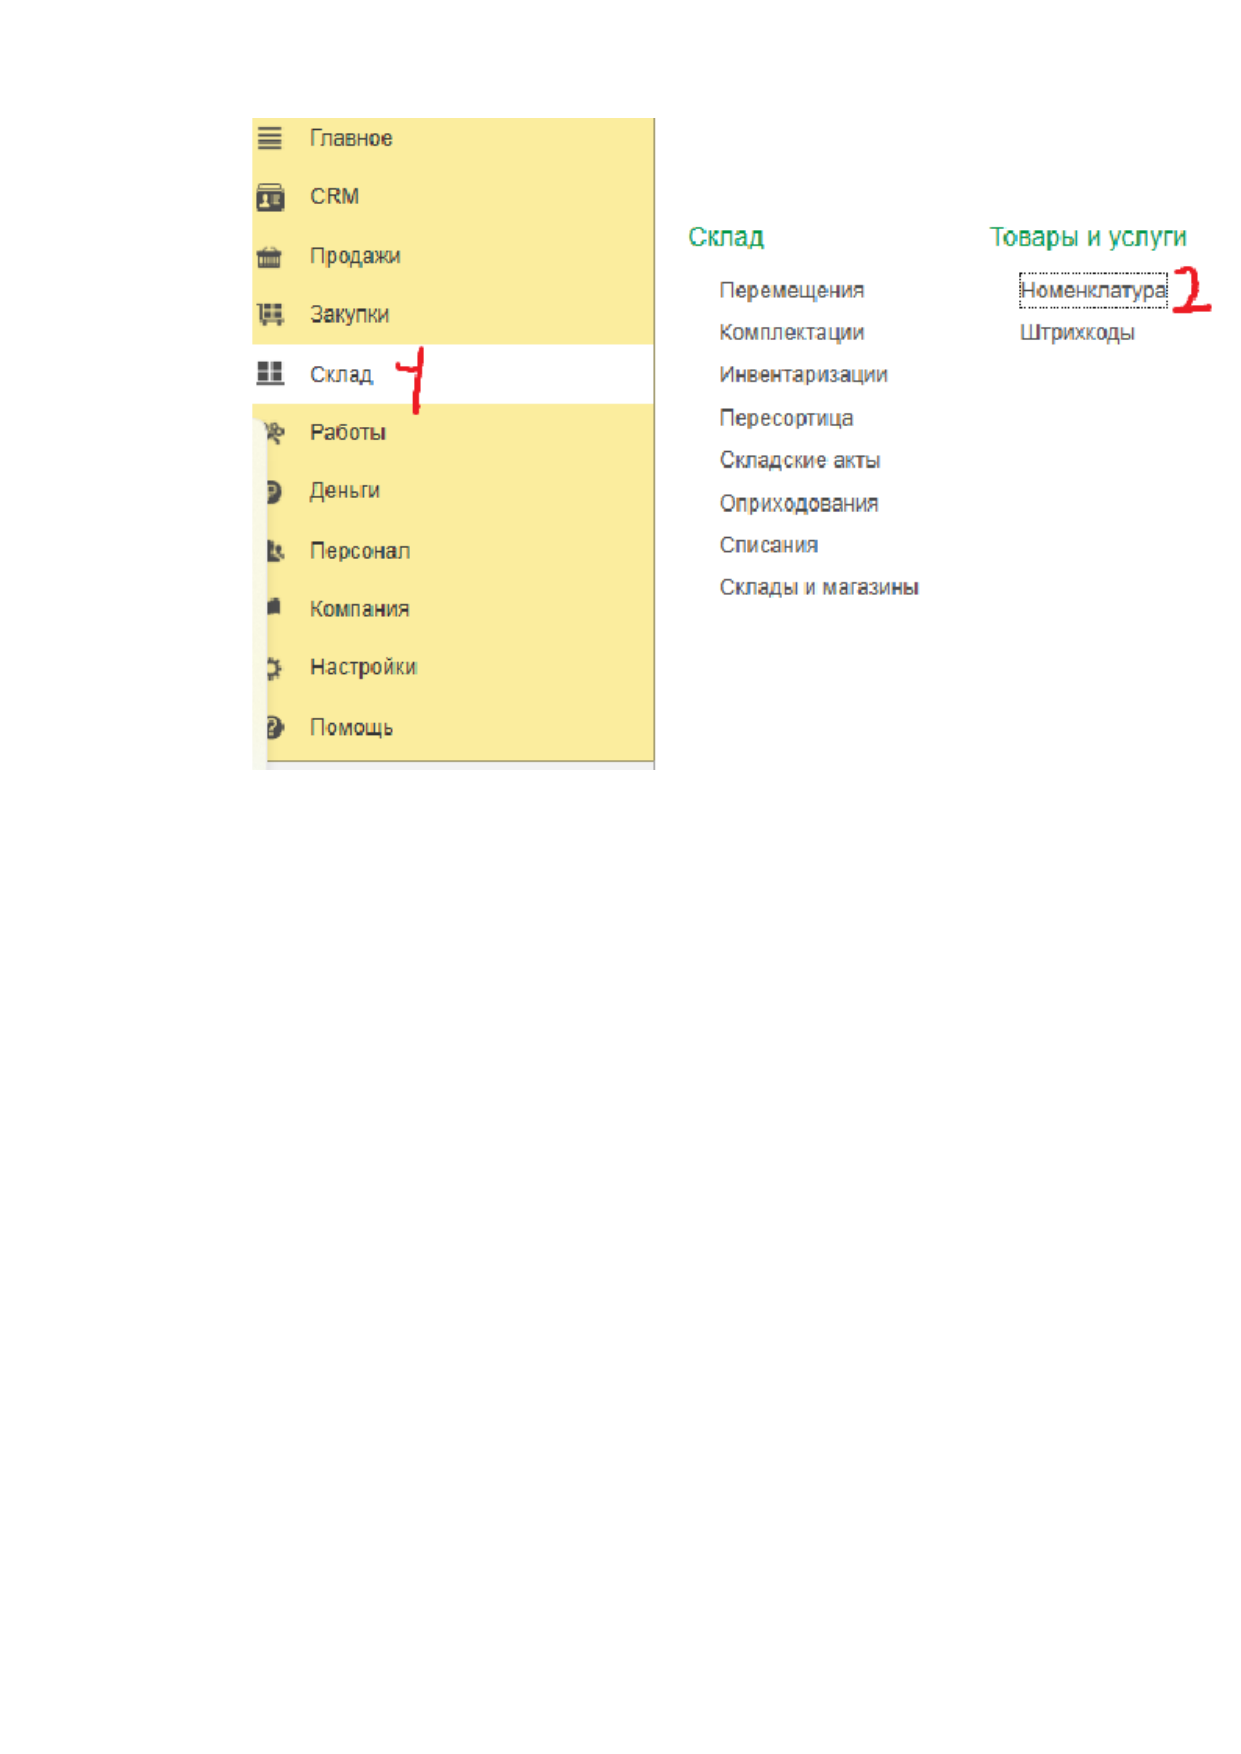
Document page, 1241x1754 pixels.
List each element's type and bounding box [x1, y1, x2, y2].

picture [252, 118, 1215, 770]
